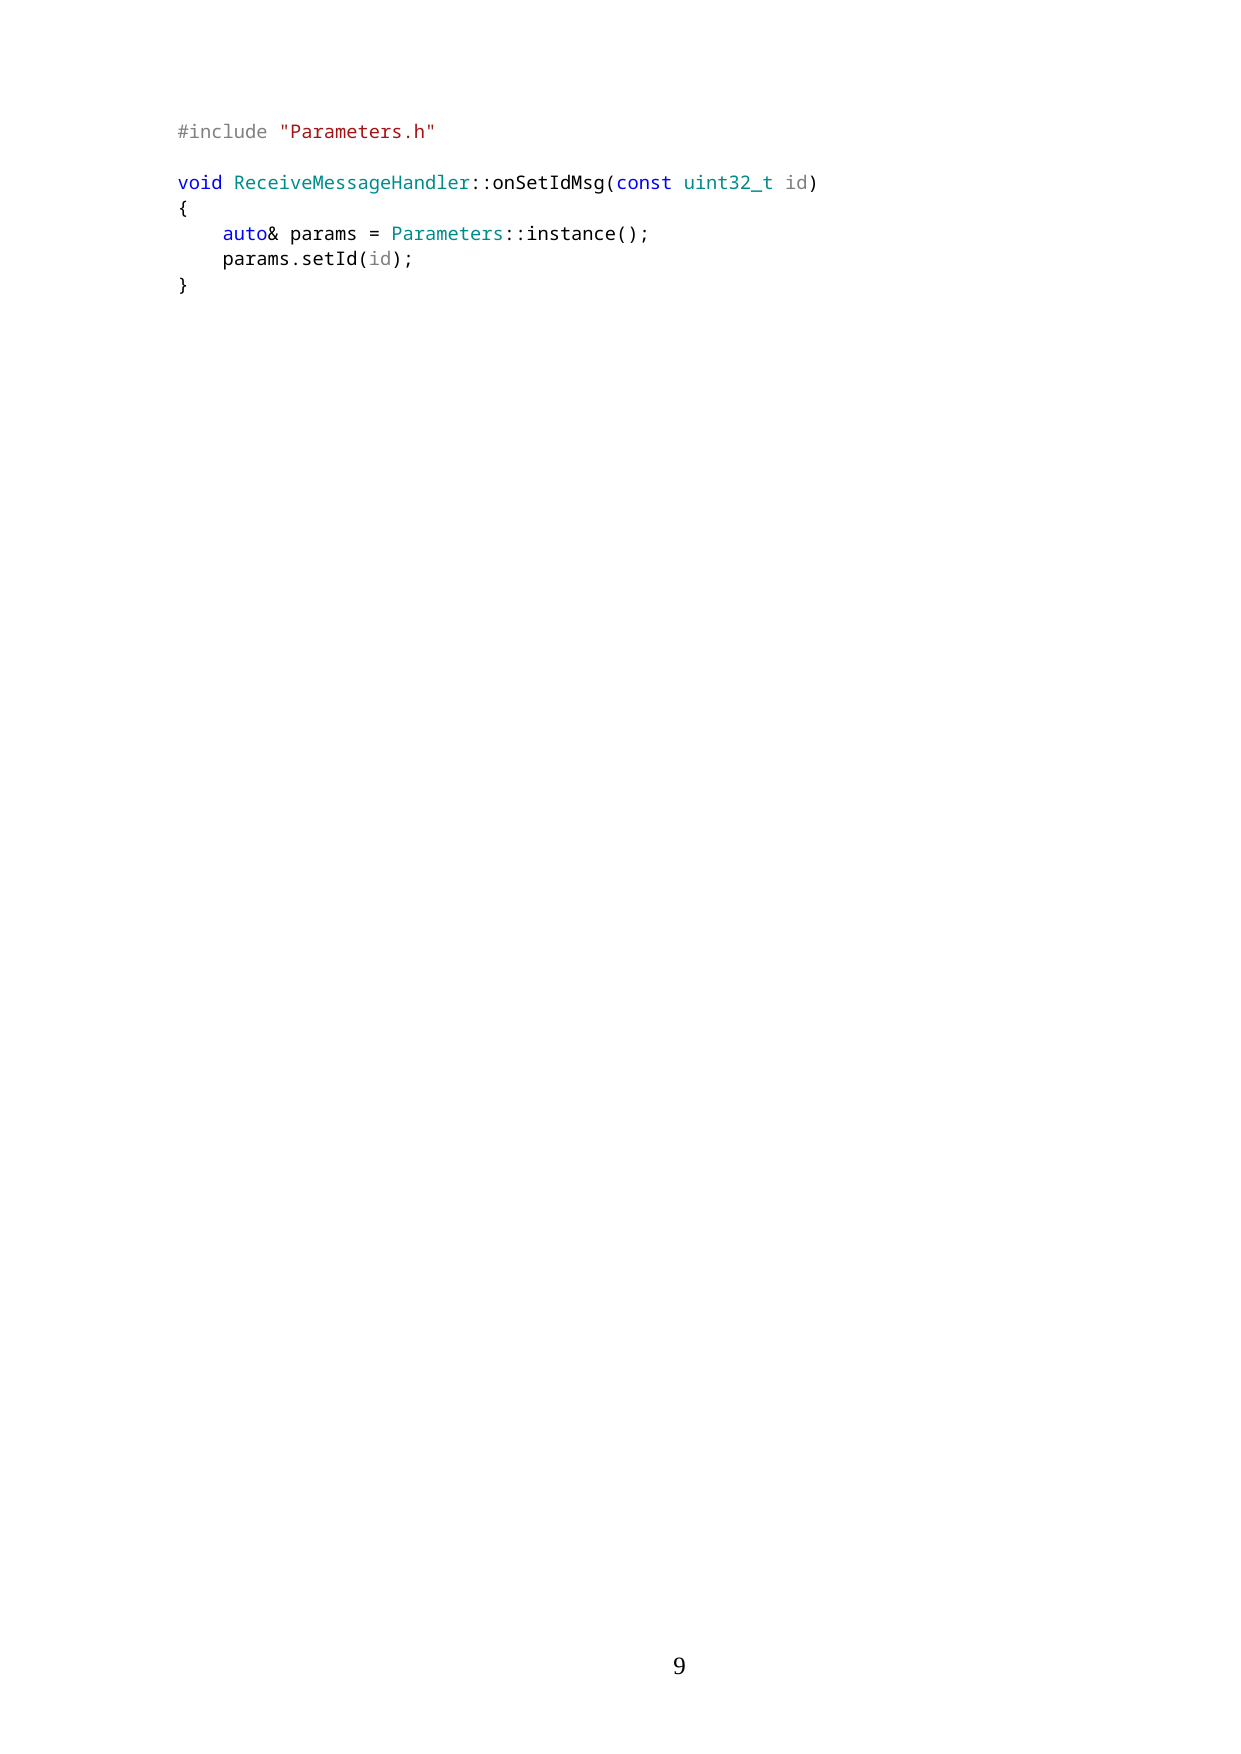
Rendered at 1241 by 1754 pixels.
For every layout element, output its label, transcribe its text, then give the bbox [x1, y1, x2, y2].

text auto& params = Parameters::instance(); [177, 220, 1181, 246]
text } [177, 271, 1181, 297]
text params.setId(id); [177, 246, 1181, 271]
text { [177, 195, 1181, 220]
text #include "Parameters.h" [177, 118, 1181, 144]
text void ReceiveMessageHandler::onSetIdMsg(const uint32_t id) [177, 169, 1181, 195]
